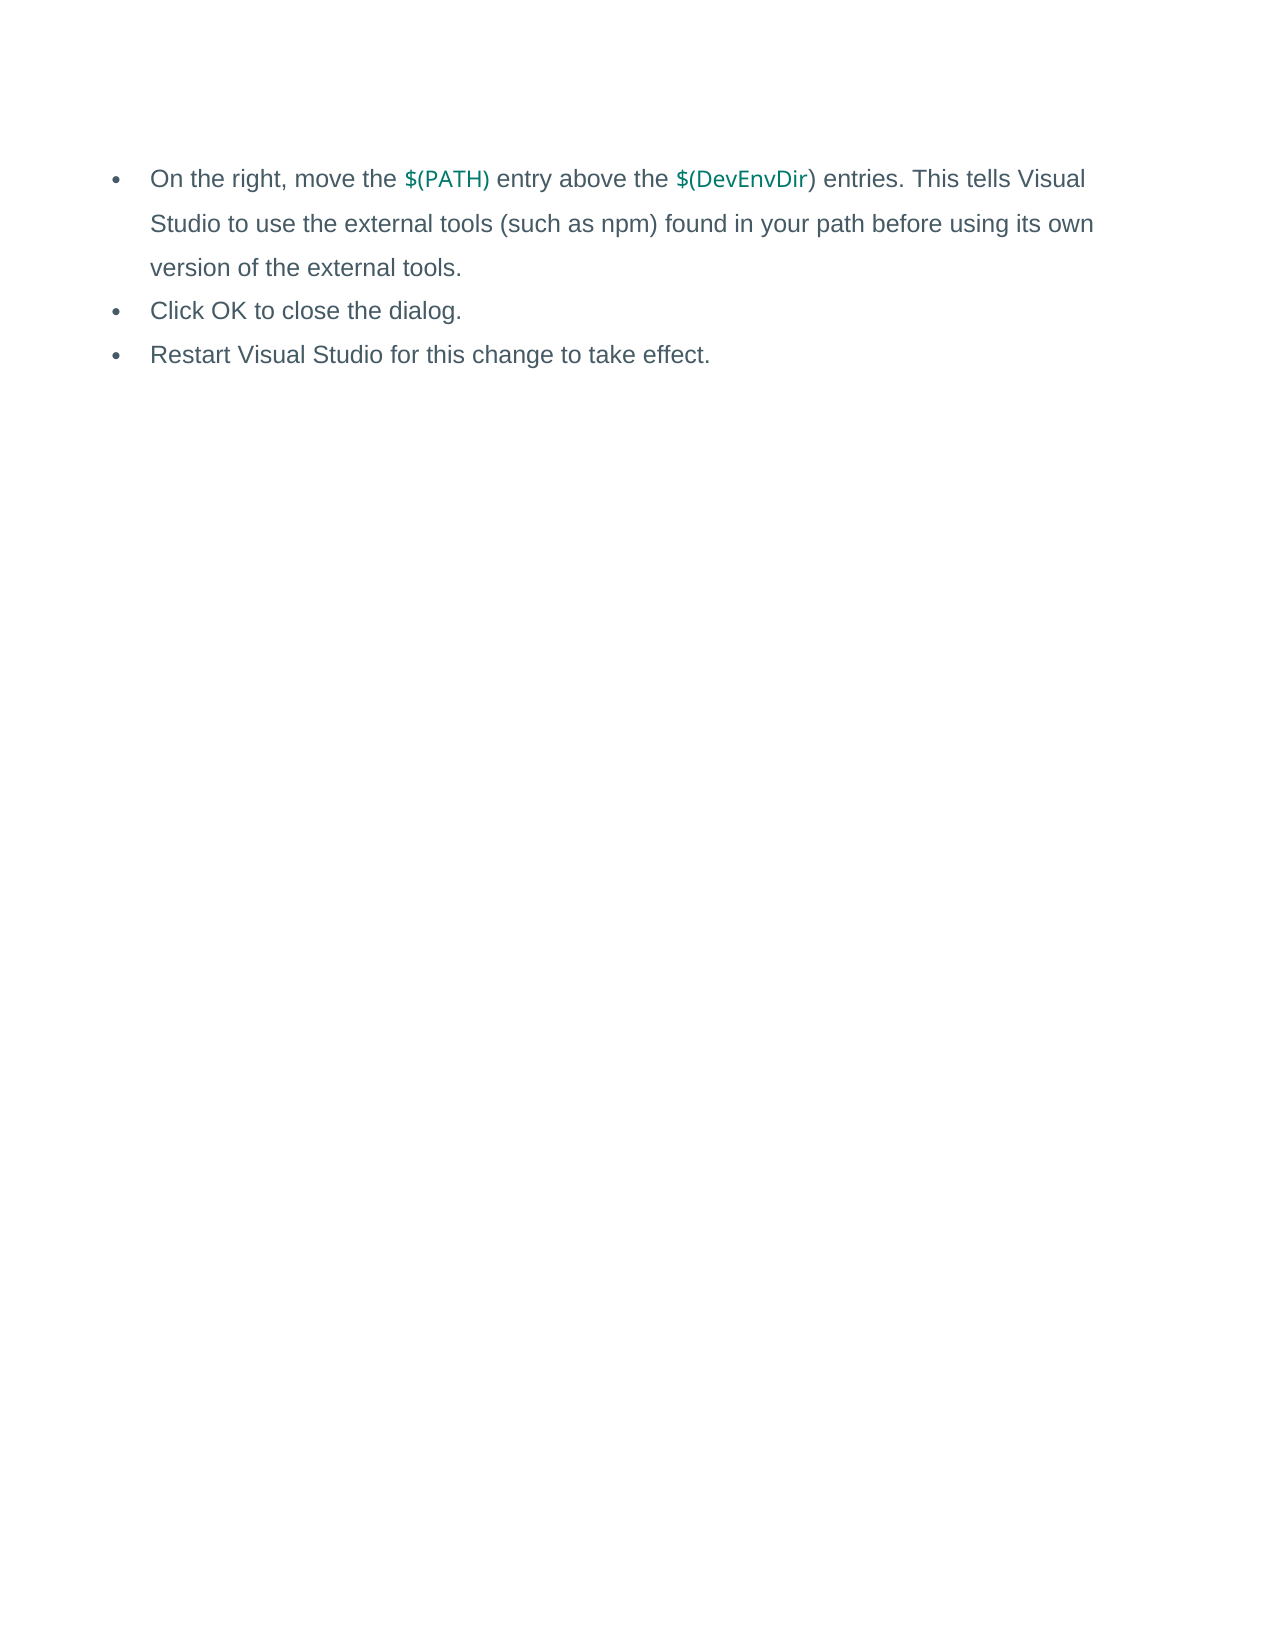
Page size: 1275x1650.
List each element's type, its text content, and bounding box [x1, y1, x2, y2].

list Click OK to close the dialog. [112, 281, 1125, 325]
list Restart Visual Studio for this change to take effect. [112, 325, 1125, 369]
list On the right, move the $(PATH) entry above the $(DevEnvDir) entries. This tells Visual Studio to use the external tools (such as npm) found in your path before using its own version of the external tools. [112, 150, 1125, 281]
